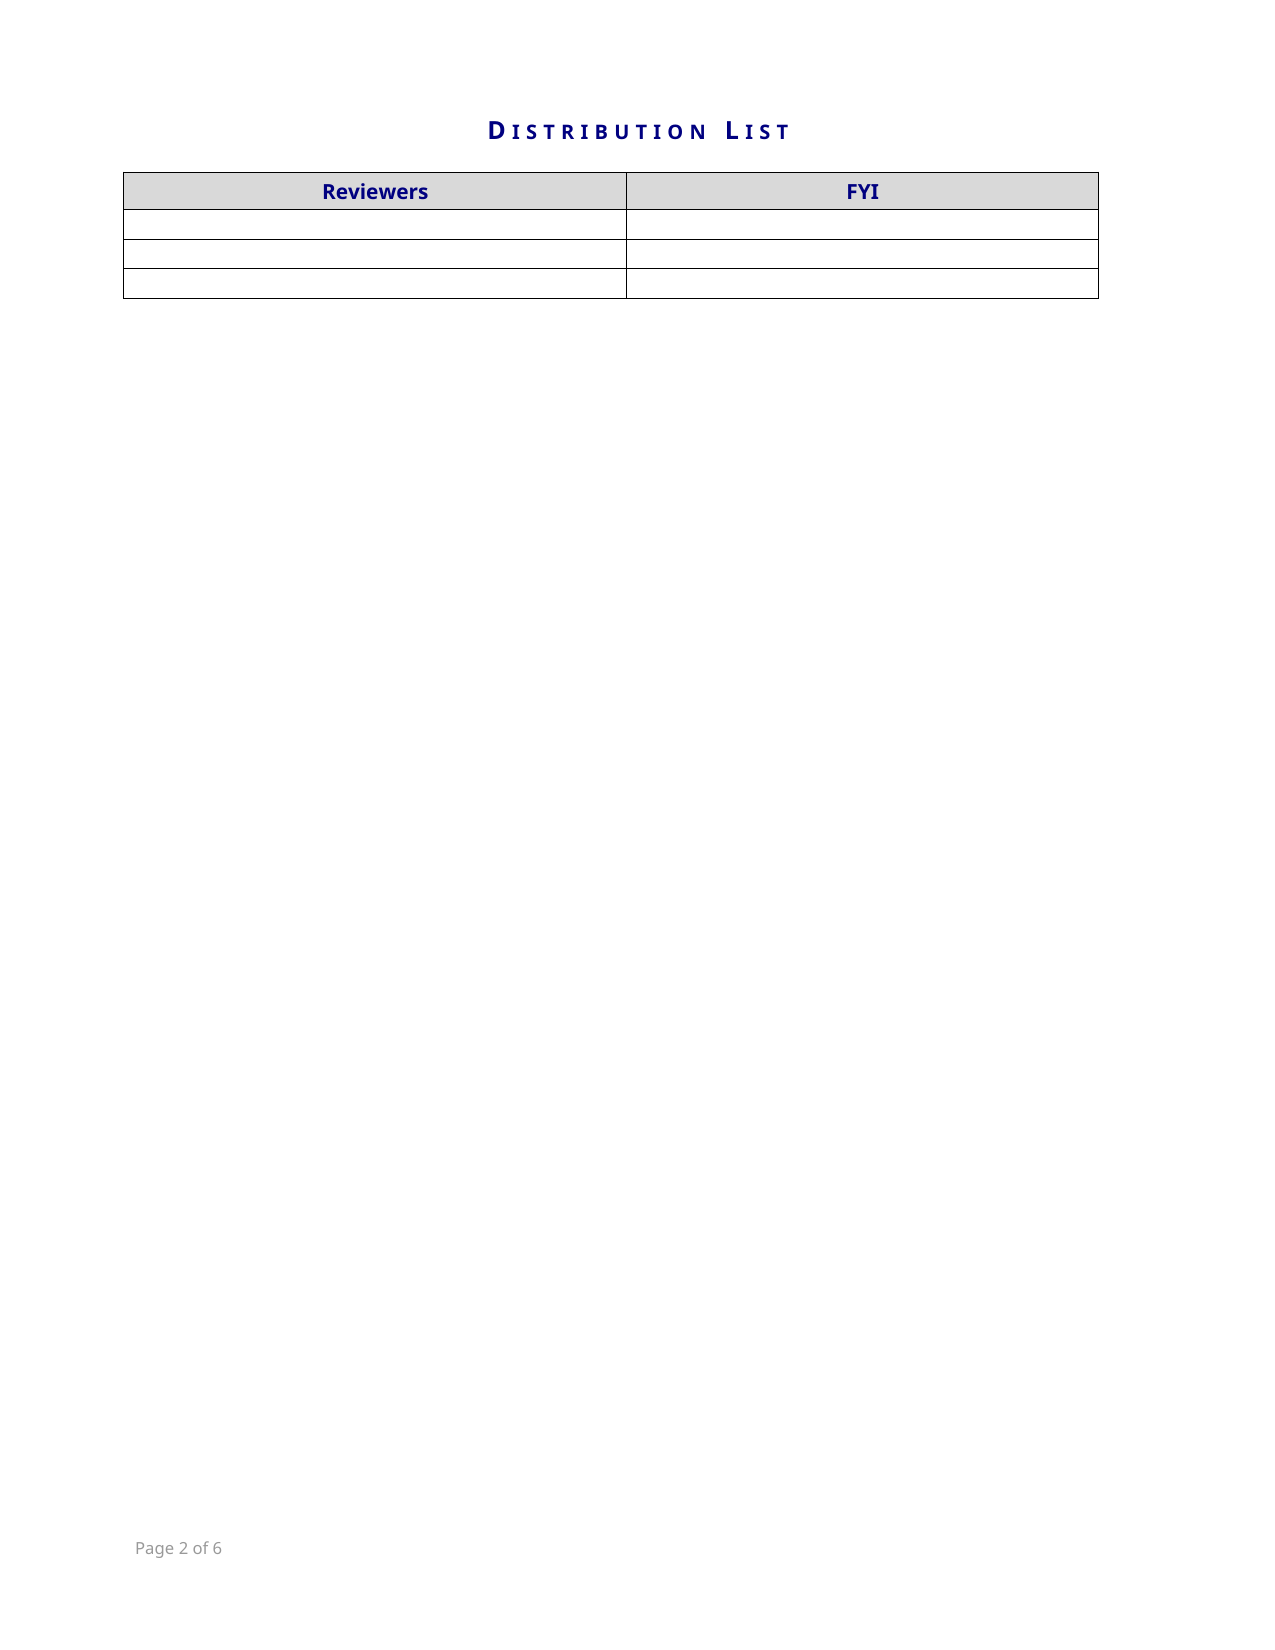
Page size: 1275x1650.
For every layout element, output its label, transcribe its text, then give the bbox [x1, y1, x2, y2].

subtitle Distribution List [135, 112, 1140, 147]
table_header Reviewers [124, 173, 626, 209]
table_cell [124, 210, 626, 239]
table_header FYI [627, 173, 1098, 209]
table_cell [124, 269, 626, 298]
table_cell [627, 269, 1098, 298]
table_cell [124, 240, 626, 268]
table_cell [627, 210, 1098, 239]
table_cell [627, 240, 1098, 268]
